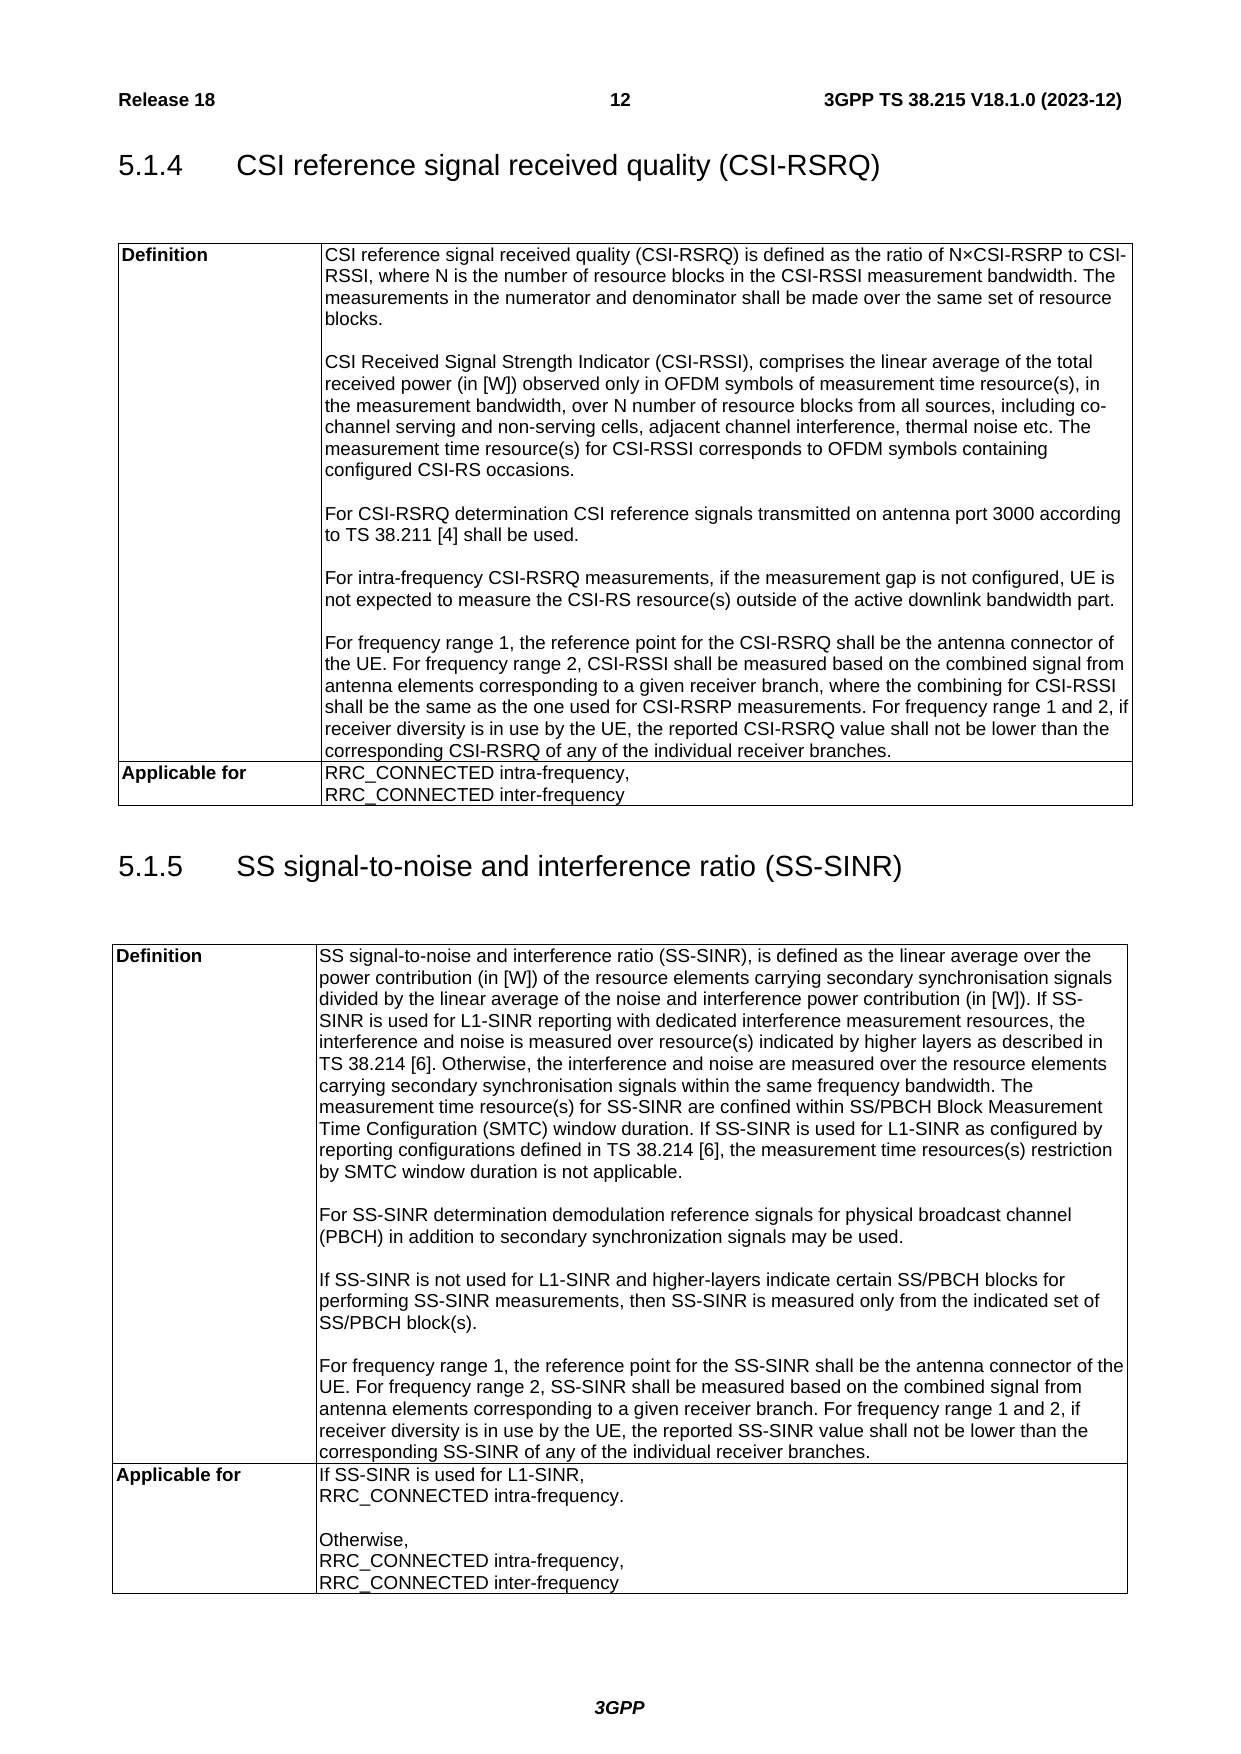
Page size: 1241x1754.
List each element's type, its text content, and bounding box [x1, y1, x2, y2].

subtitle 5.1.5 SS signal-to-noise and interference ratio (SS-SINR) [118, 849, 1122, 883]
table_header Definition [113, 945, 316, 1463]
table_cell RRC_CONNECTED intra-frequency, RRC_CONNECTED inter-frequency [322, 762, 1132, 805]
table_cell Applicable for [113, 1464, 316, 1593]
table_cell Applicable for [119, 762, 321, 805]
table_header CSI reference signal received quality (CSI-RSRQ) is defined as the ratio of N×CSI-RSRP to CSI-RSSI, where N is the number of resource blocks in the CSI-RSSI measurement bandwidth. The measurements in the numerator and denominator shall be made over the same set of resource blocks. CSI Received Signal Strength Indicator (CSI-RSSI), comprises the linear average of the total received power (in [W]) observed only in OFDM symbols of measurement time resource(s), in the measurement bandwidth, over N number of resource blocks from all sources, including co-channel serving and non-serving cells, adjacent channel interference, thermal noise etc. The measurement time resource(s) for CSI-RSSI corresponds to OFDM symbols containing configured CSI-RS occasions. For CSI-RSRQ determination CSI reference signals transmitted on antenna port 3000 according to TS 38.211 [4] shall be used. For intra-frequency CSI-RSRQ measurements, if the measurement gap is not configured, UE is not expected to measure the CSI-RS resource(s) outside of the active downlink bandwidth part. For frequency range 1, the reference point for the CSI-RSRQ shall be the antenna connector of the UE. For frequency range 2, CSI-RSSI shall be measured based on the combined signal from antenna elements corresponding to a given receiver branch, where the combining for CSI-RSSI shall be the same as the one used for CSI-RSRP measurements. For frequency range 1 and 2, if receiver diversity is in use by the UE, the reported CSI-RSRQ value shall not be lower than the corresponding CSI-RSRQ of any of the individual receiver branches. [322, 244, 1132, 761]
table_cell If SS-SINR is used for L1-SINR, RRC_CONNECTED intra-frequency. Otherwise, RRC_CONNECTED intra-frequency, RRC_CONNECTED inter-frequency [317, 1464, 1127, 1593]
subtitle 5.1.4 CSI reference signal received quality (CSI-RSRQ) [118, 147, 1122, 181]
table_header SS signal-to-noise and interference ratio (SS-SINR), is defined as the linear average over the power contribution (in [W]) of the resource elements carrying secondary synchronisation signals divided by the linear average of the noise and interference power contribution (in [W]). If SS-SINR is used for L1-SINR reporting with dedicated interference measurement resources, the interference and noise is measured over resource(s) indicated by higher layers as described in TS 38.214 [6]. Otherwise, the interference and noise are measured over the resource elements carrying secondary synchronisation signals within the same frequency bandwidth. The measurement time resource(s) for SS-SINR are confined within SS/PBCH Block Measurement Time Configuration (SMTC) window duration. If SS-SINR is used for L1-SINR as configured by reporting configurations defined in TS 38.214 [6], the measurement time resources(s) restriction by SMTC window duration is not applicable. For SS-SINR determination demodulation reference signals for physical broadcast channel (PBCH) in addition to secondary synchronization signals may be used. If SS-SINR is not used for L1-SINR and higher-layers indicate certain SS/PBCH blocks for performing SS-SINR measurements, then SS-SINR is measured only from the indicated set of SS/PBCH block(s). For frequency range 1, the reference point for the SS-SINR shall be the antenna connector of the UE. For frequency range 2, SS-SINR shall be measured based on the combined signal from antenna elements corresponding to a given receiver branch. For frequency range 1 and 2, if receiver diversity is in use by the UE, the reported SS-SINR value shall not be lower than the corresponding SS-SINR of any of the individual receiver branches. [317, 945, 1127, 1463]
table_header Definition [119, 244, 321, 761]
